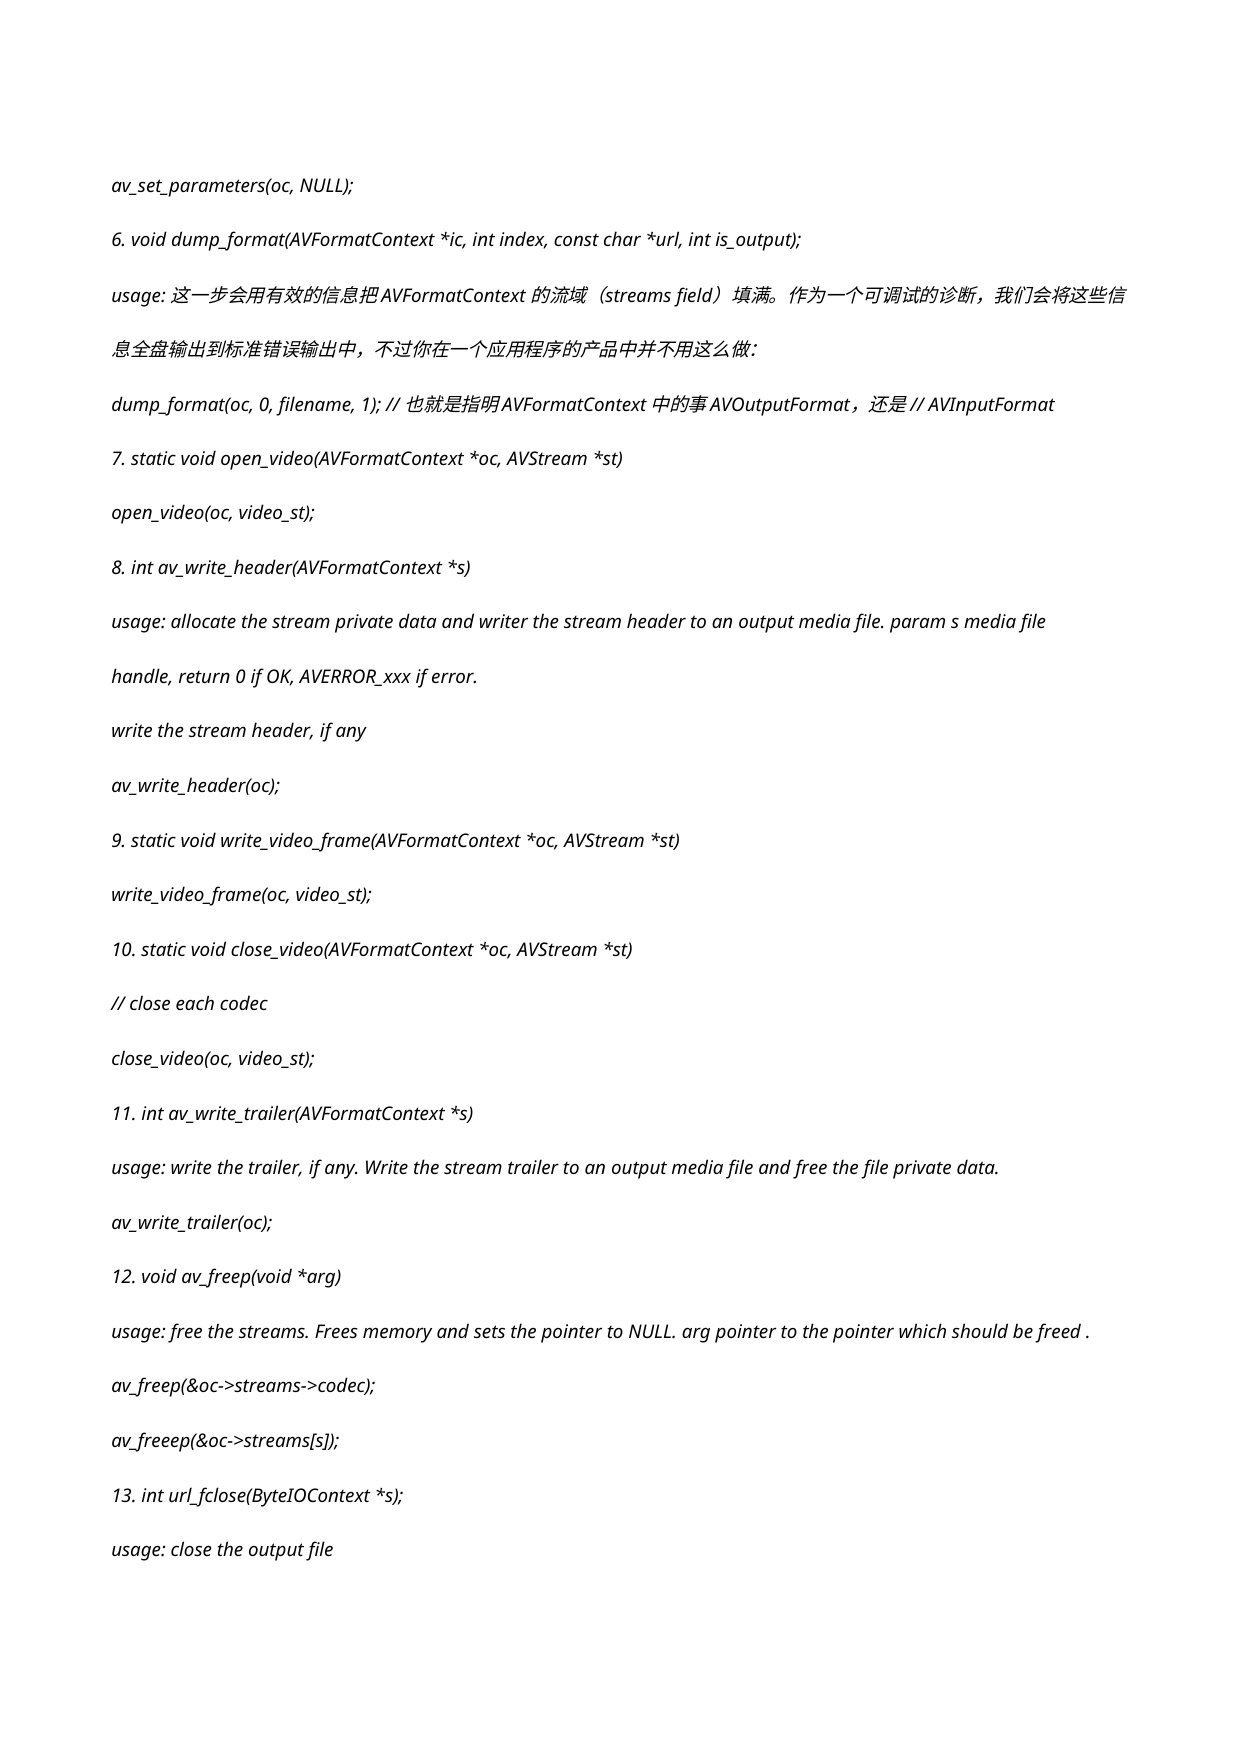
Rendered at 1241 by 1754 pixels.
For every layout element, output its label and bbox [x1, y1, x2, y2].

table_cell [105, 162, 1136, 1566]
